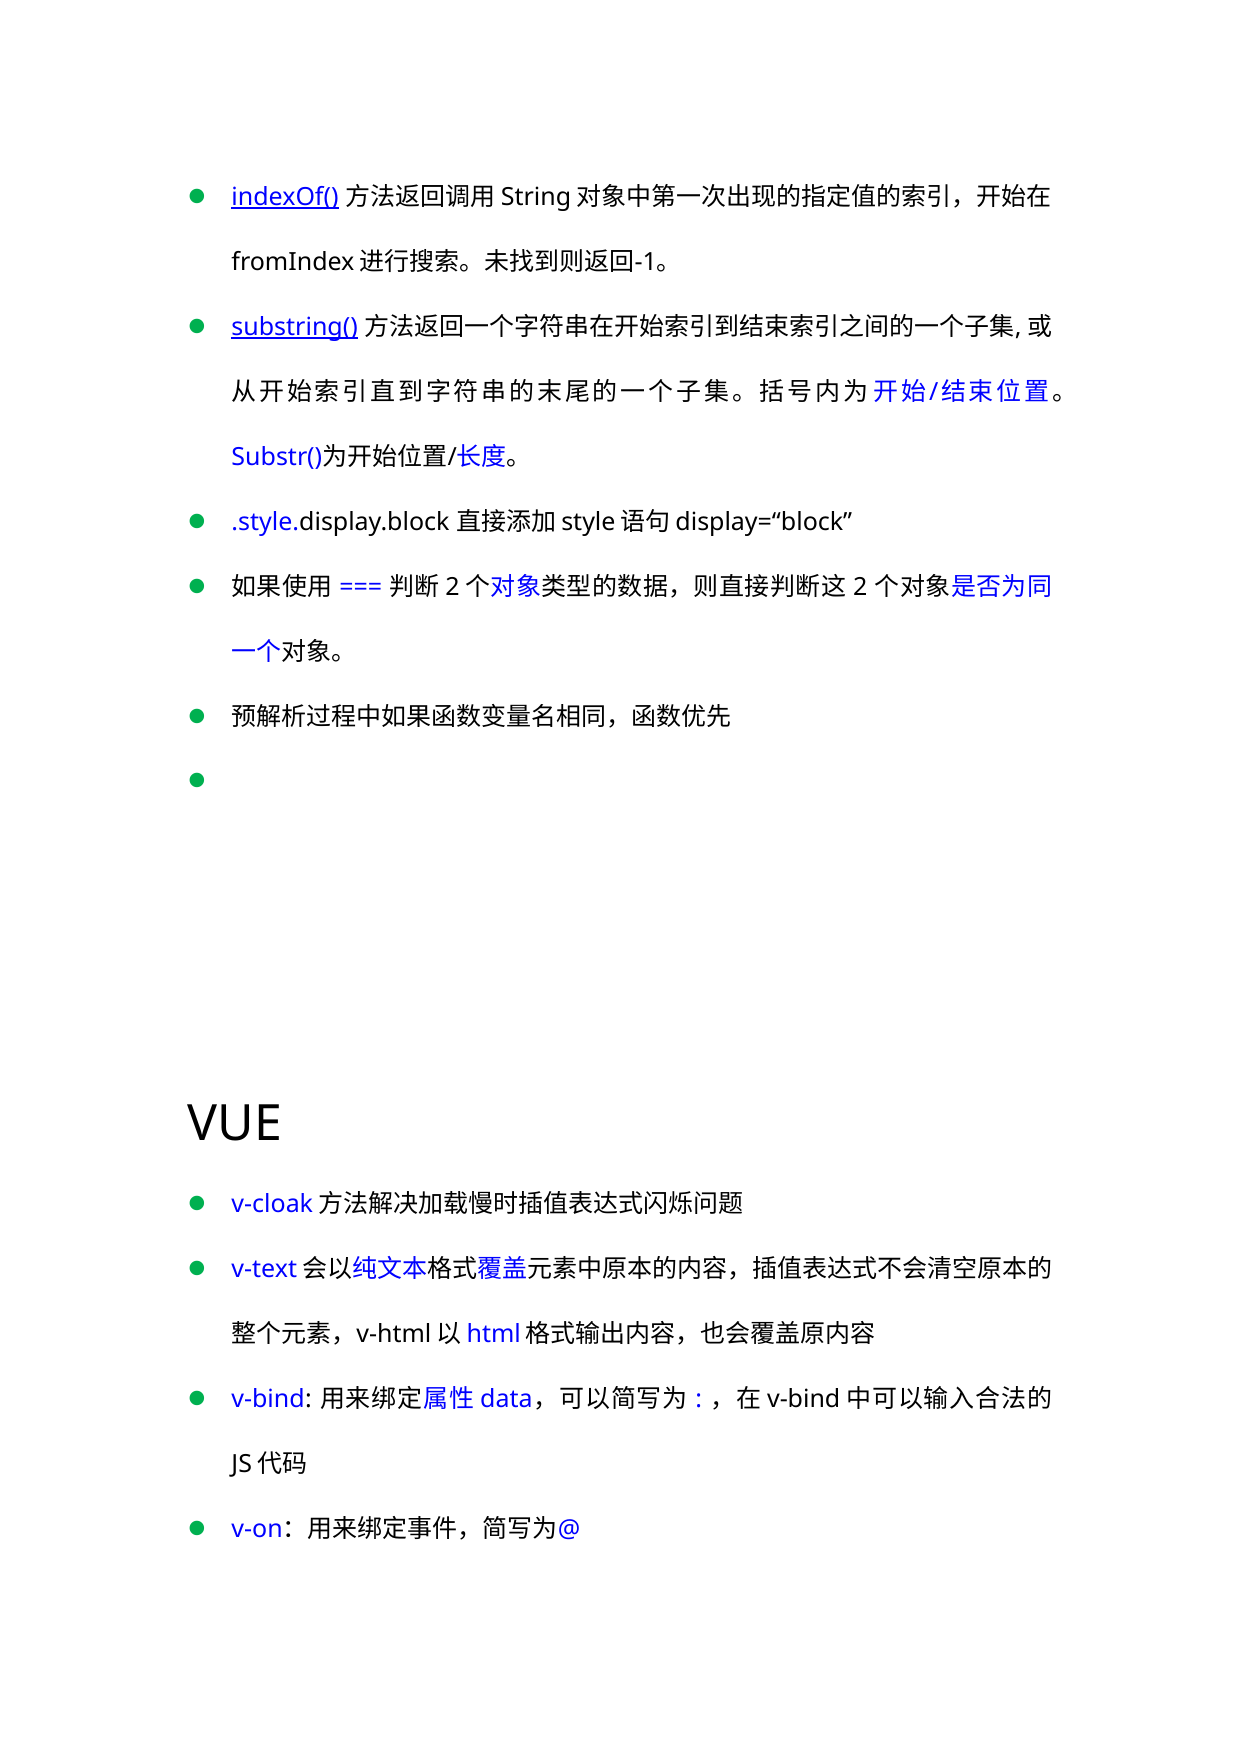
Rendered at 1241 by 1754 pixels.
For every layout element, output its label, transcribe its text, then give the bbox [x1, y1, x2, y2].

list .style.display.block 直接添加style语句display=“block” [187, 487, 1053, 552]
text VUE [187, 1072, 1053, 1169]
list indexOf() 方法返回调用String对象中第一次出现的指定值的索引，开始在 fromIndex进行搜索。未找到则返回-1。 [187, 162, 1053, 292]
list v-cloak方法解决加载慢时插值表达式闪烁问题 [187, 1169, 1053, 1234]
list substring() 方法返回一个字符串在开始索引到结束索引之间的一个子集, 或从开始索引直到字符串的末尾的一个子集。括号内为开始/结束位置。Substr()为开始位置/长度。 [187, 292, 1053, 487]
list v-on：用来绑定事件，简写为@ [187, 1494, 1053, 1559]
list 预解析过程中如果函数变量名相同，函数优先 [187, 682, 1053, 747]
list v-bind: 用来绑定属性data，可以简写为 : ，在v-bind中可以输入合法的JS代码 [187, 1364, 1053, 1494]
list v-text会以纯文本格式覆盖元素中原本的内容，插值表达式不会清空原本的整个元素，v-html以html格式输出内容，也会覆盖原内容 [187, 1234, 1053, 1364]
list 如果使用 === 判断2个对象类型的数据，则直接判断这 2 个对象是否为同一个对象。 [187, 552, 1053, 682]
